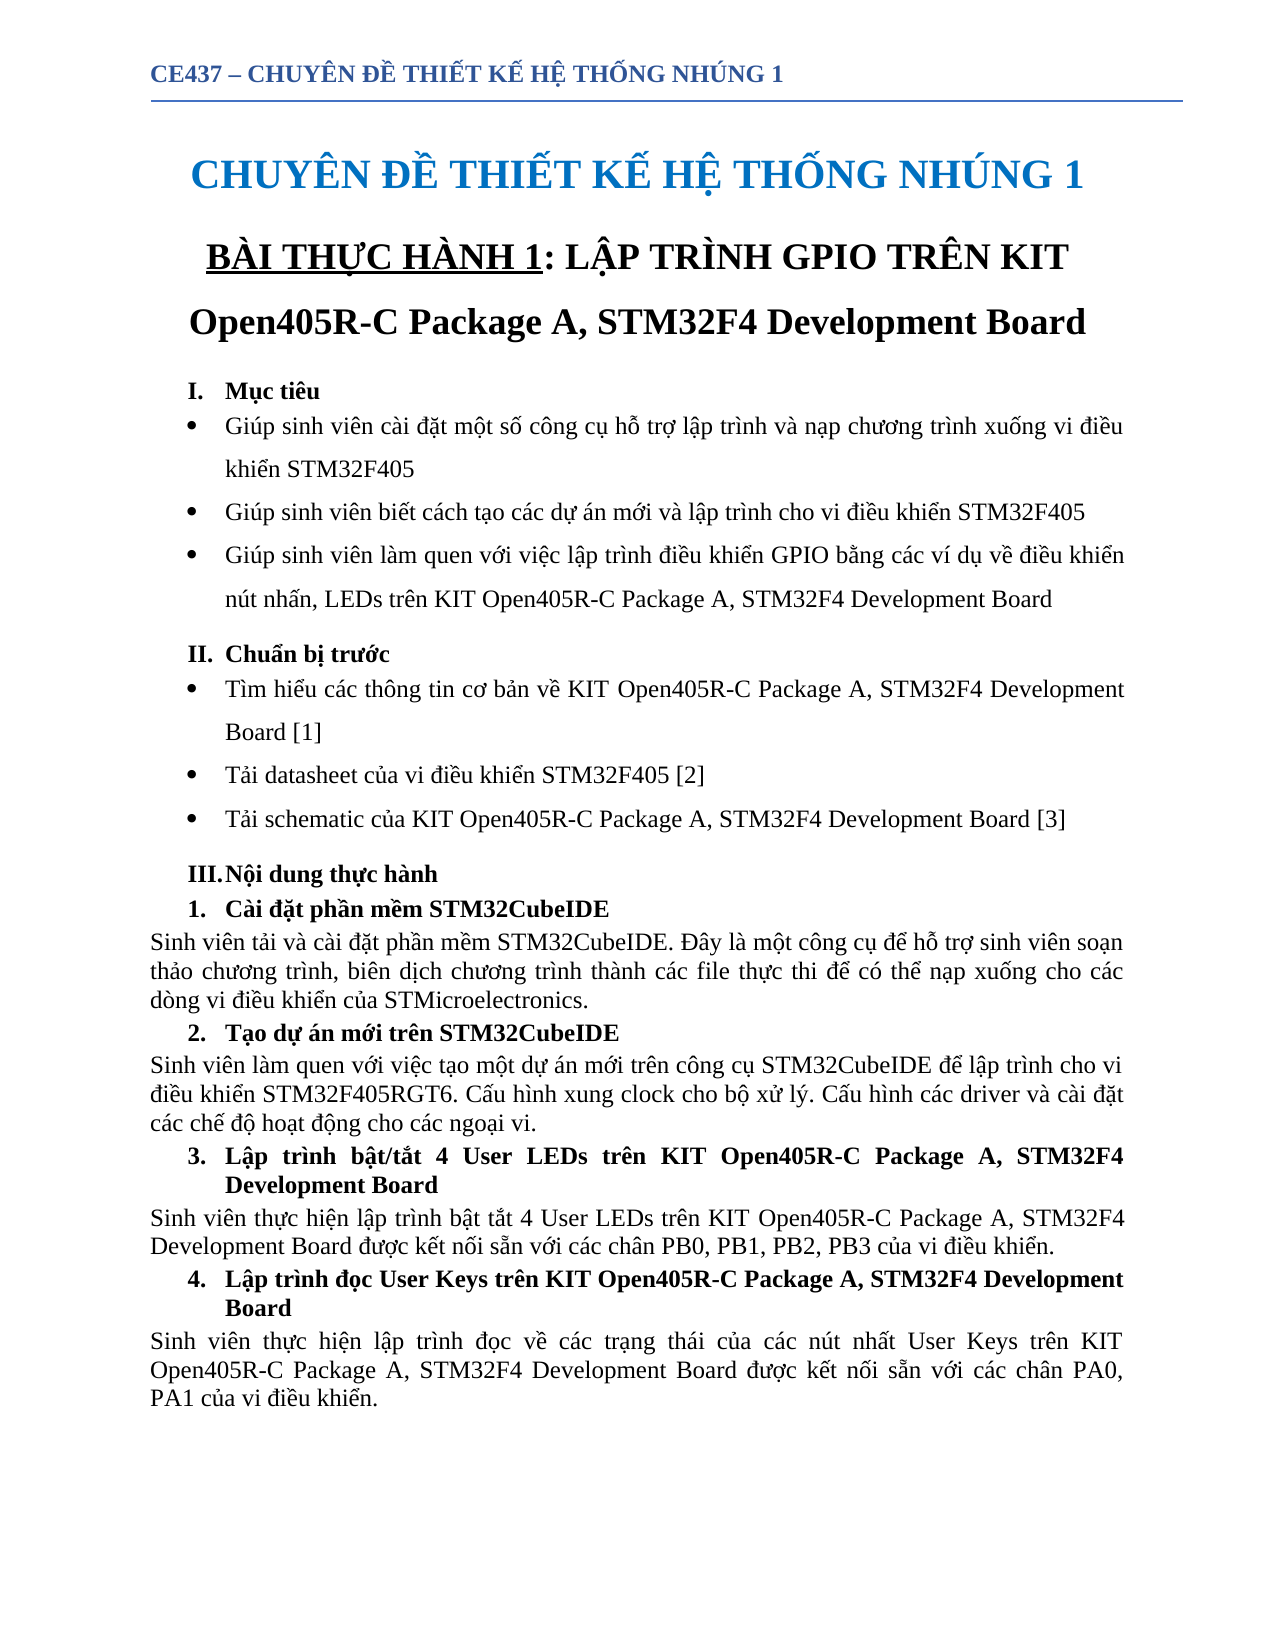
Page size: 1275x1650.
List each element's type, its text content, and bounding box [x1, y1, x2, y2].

list Tải datasheet của vi điều khiển STM32F405 [187, 761, 1125, 789]
list Giúp sinh viên cài đặt một số công cụ hỗ trợ lập trình và nạp chương trình xuống vi điều khiển STM32F405 [187, 411, 1125, 483]
list Giúp sinh viên làm quen với việc lập trình điều khiển GPIO bằng các ví dụ về điều khiển nút nhấn, LEDs trên KIT Open405R-C Package A, STM32F4 Development Board [187, 541, 1125, 612]
subtitle Lập trình đọc User Keys trên KIT Open405R-C Package A, STM32F4 Development Board [187, 1264, 1125, 1322]
subtitle Tạo dự án mới trên STM32CubeIDE [187, 1018, 1125, 1046]
text Sinh viên tải và cài đặt phần mềm STM32CubeIDE. Đây là một công cụ để hỗ trợ sinh viên soạn thảo chương trình, biên dịch chương trình thành các file thực thi để có thể nạp xuống cho các dòng vi điều khiển của STMicroelectronics. [150, 927, 1125, 1013]
text Sinh viên thực hiện lập trình bật tắt 4 User LEDs trên KIT Open405R-C Package A, STM32F4 Development Board được kết nối sẵn với các chân PB0, PB1, PB2, PB3 của vi điều khiển. [150, 1203, 1125, 1260]
list Tải schematic của KIT Open405R-C Package A, STM32F4 Development Board [187, 804, 1125, 832]
subtitle Chuẩn bị trước [187, 639, 1125, 668]
text Sinh viên làm quen với việc tạo một dự án mới trên công cụ STM32CubeIDE để lập trình cho vi điều khiển STM32F405RGT6. Cấu hình xung clock cho bộ xử lý. Cấu hình các driver và cài đặt các chế độ hoạt động cho các ngoại vi. [150, 1051, 1125, 1137]
subtitle Cài đặt phần mềm STM32CubeIDE [187, 894, 1125, 923]
text CHUYÊN ĐỀ THIẾT KẾ HỆ THỐNG NHÚNG 1 [150, 150, 1125, 198]
text Sinh viên thực hiện lập trình đọc về các trạng thái của các nút nhất User Keys trên KIT Open405R-C Package A, STM32F4 Development Board được kết nối sẵn với các chân PA0, PA1 của vi điều khiển. [150, 1326, 1125, 1412]
subtitle Mục tiêu [187, 376, 1125, 405]
text BÀI THỰC HÀNH 1: LẬP TRÌNH GPIO TRÊN KIT Open405R-C Package A, STM32F4 Development Board [150, 234, 1125, 342]
subtitle Lập trình bật/tắt 4 User LEDs trên KIT Open405R-C Package A, STM32F4 Development Board [187, 1141, 1125, 1198]
list Tìm hiểu các thông tin cơ bản về KIT Open405R-C Package A, STM32F4 Development Board [187, 674, 1125, 746]
subtitle Nội dung thực hành [187, 859, 1125, 888]
list Giúp sinh viên biết cách tạo các dự án mới và lập trình cho vi điều khiển STM32F405 [187, 497, 1125, 526]
